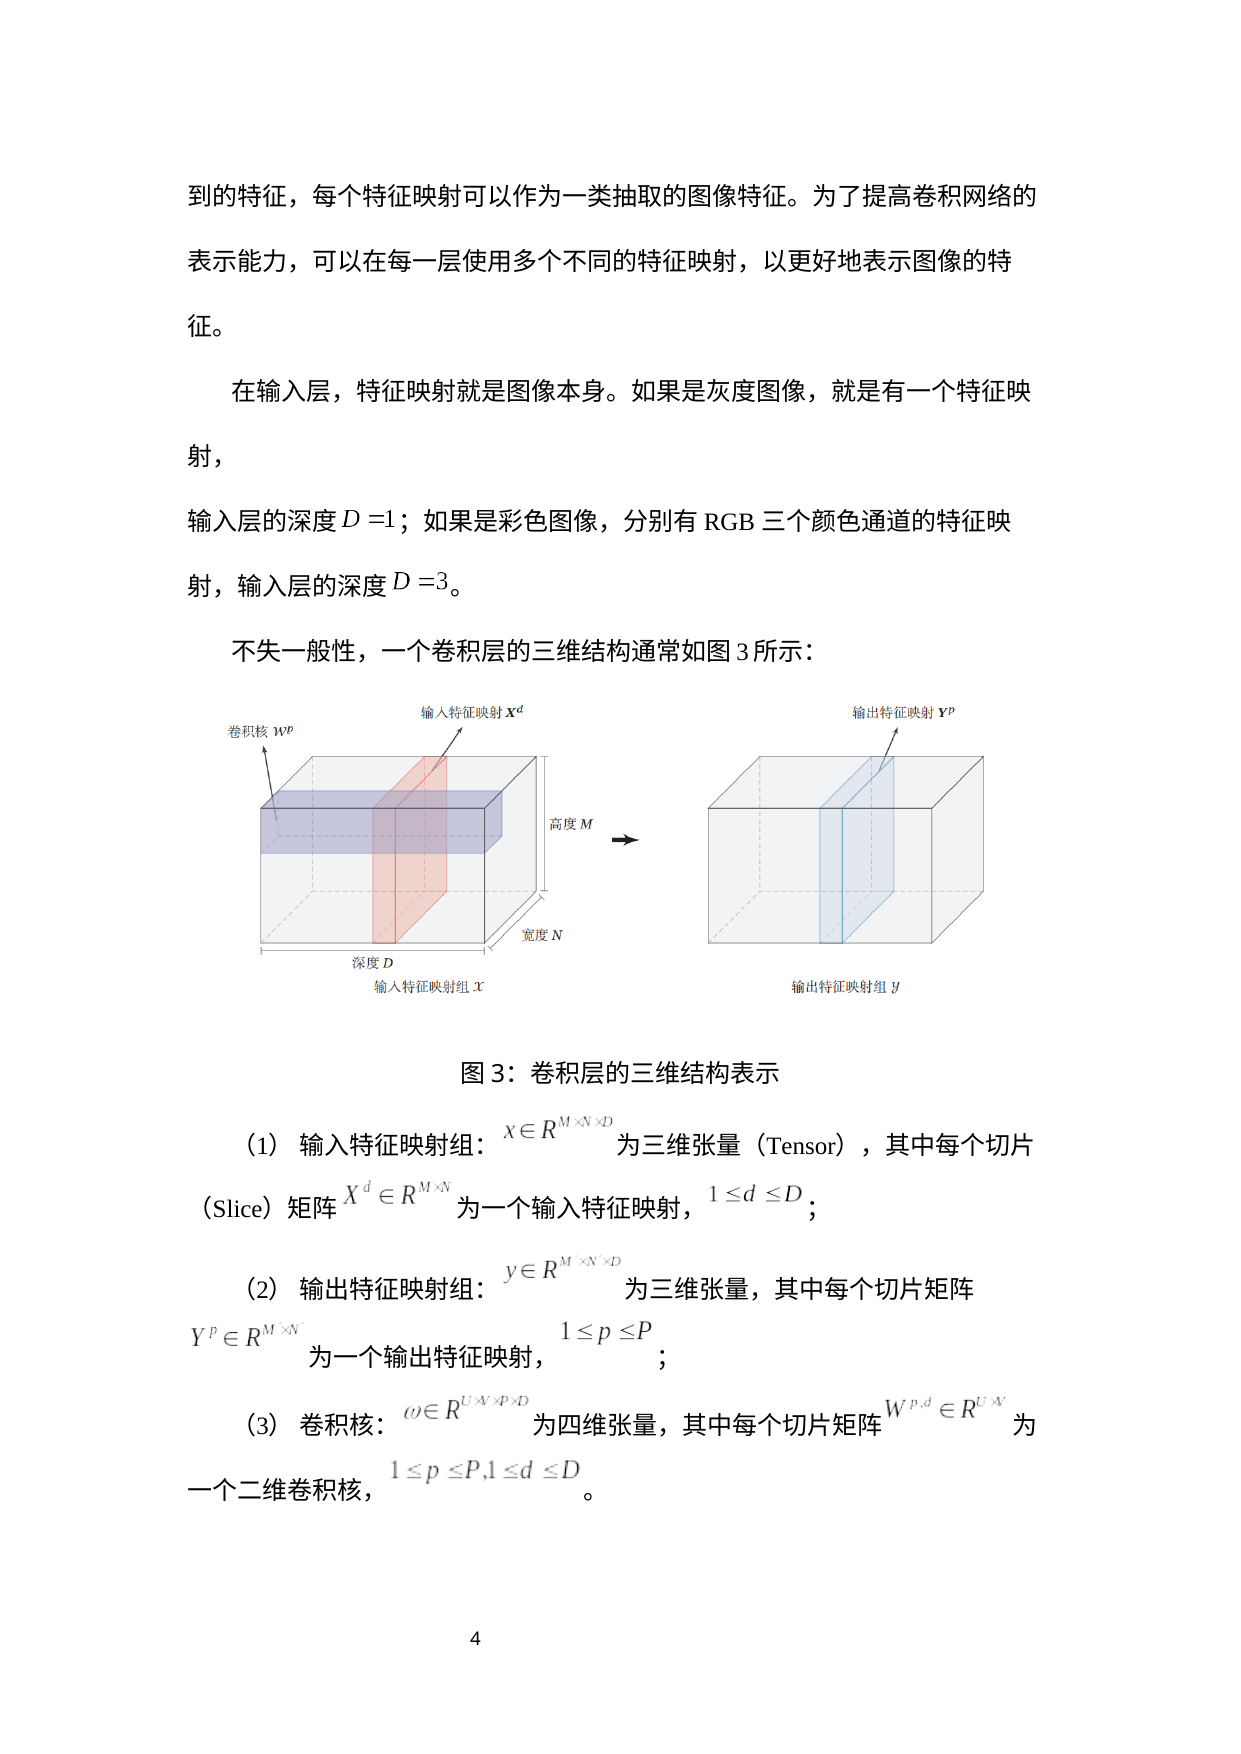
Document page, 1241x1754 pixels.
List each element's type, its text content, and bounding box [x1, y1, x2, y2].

text 图3：卷积层的三维结构表示 [187, 1039, 1053, 1104]
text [187, 162, 1053, 357]
text 在输入层，特征映射就是图像本身。如果是灰度图像，就是有一个特征映射， [187, 357, 1053, 487]
text （1） 输入特征映射组：为三维张量（Tensor），其中每个切片（Slice）矩阵为一个输入特征映射，； [187, 1111, 1053, 1241]
text （2） 输出特征映射组：为三维张量，其中每个切片矩阵为一个输出特征映射，； [187, 1251, 1053, 1381]
text （3） 卷积核：为四维张量，其中每个切片矩阵为一个二维卷积核，。 [187, 1391, 1053, 1521]
picture [188, 682, 1052, 1012]
text 输入层的深度；如果是彩色图像，分别有 RGB 三个颜色通道的特征映射，输入层的深度。 [187, 487, 1053, 617]
text 不失一般性，一个卷积层的三维结构通常如图3所示： [187, 617, 1053, 682]
